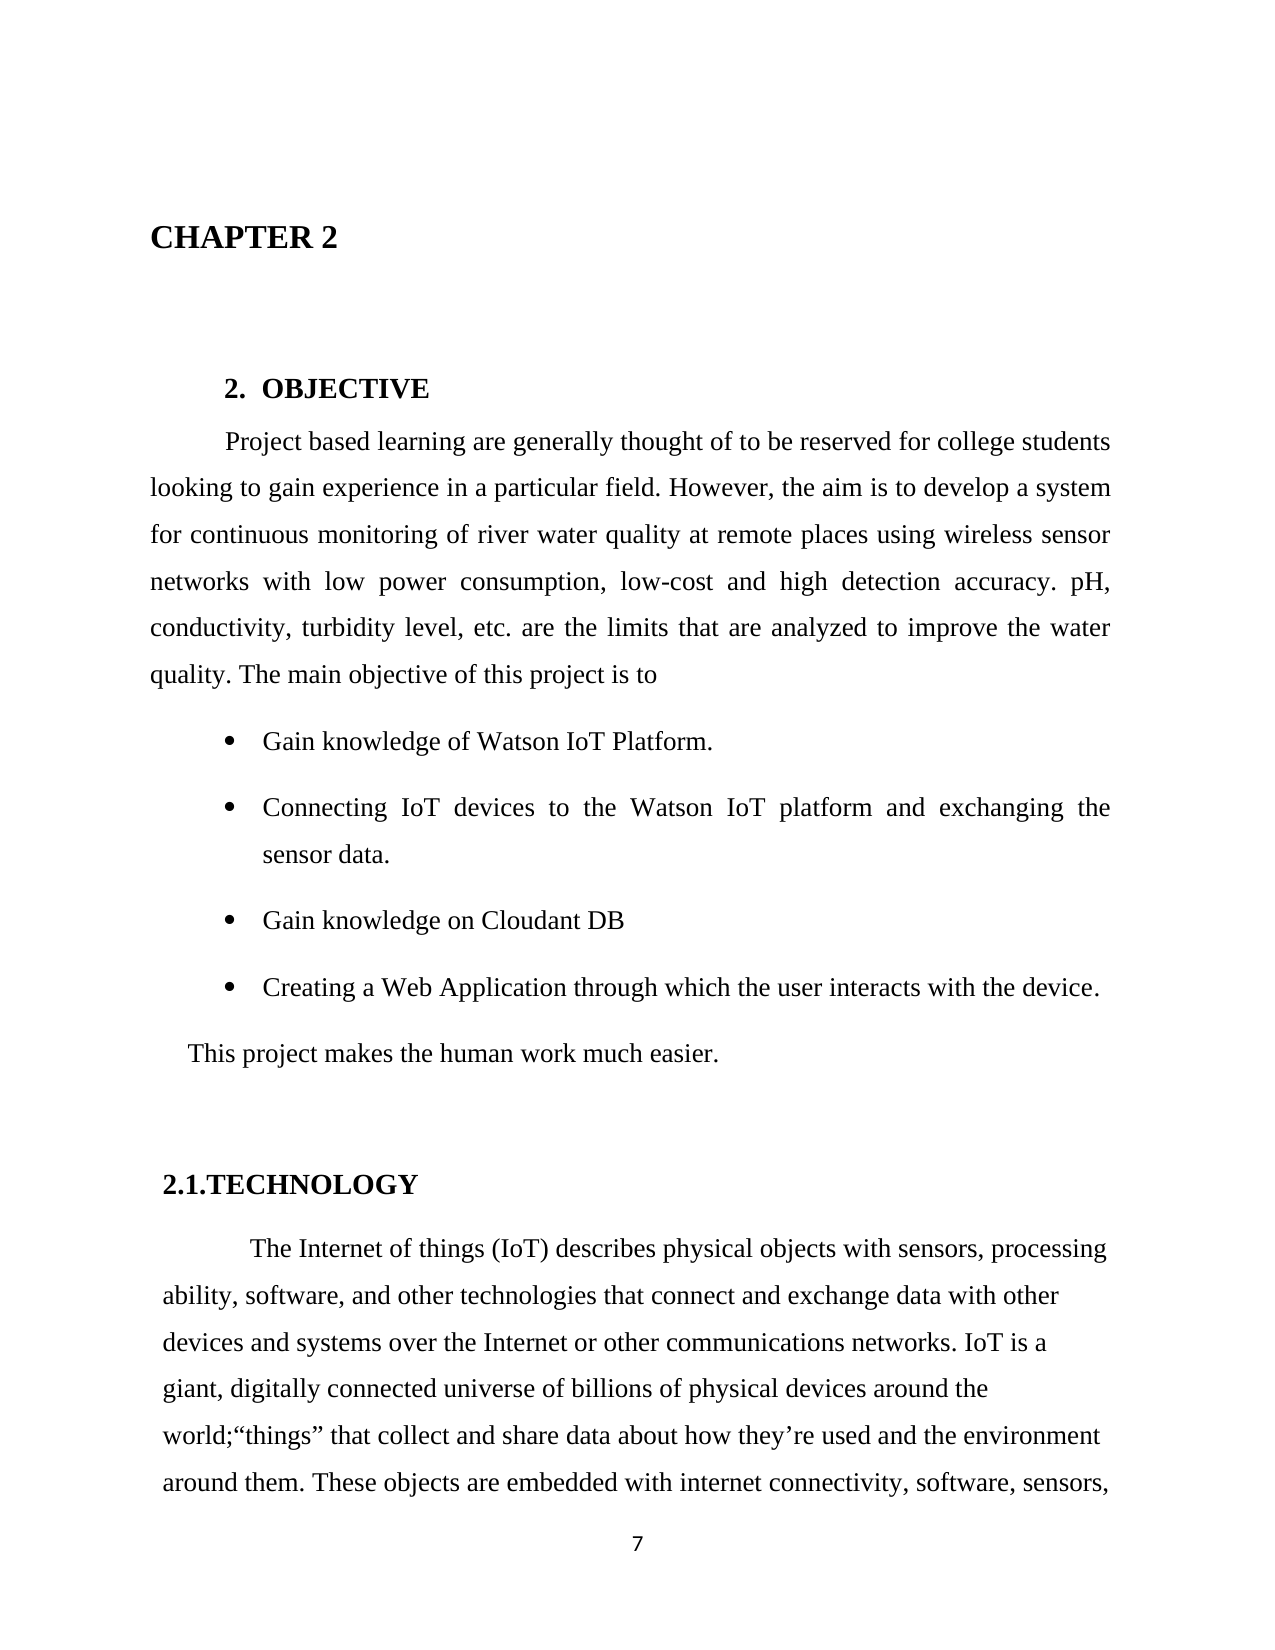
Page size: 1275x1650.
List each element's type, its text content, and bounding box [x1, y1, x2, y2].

text Project based learning are generally thought of to be reserved for college students looking to gain experience in a particular field. However, the aim is to develop a system for continuous monitoring of river water quality at remote places using wireless sensor networks with low power consumption, low-cost and high detection accuracy. pH, conductivity, turbidity level, etc. are the limits that are analyzed to improve the water quality. The main objective of this project is to [150, 425, 1112, 689]
list Connecting IoT devices to the Watson IoT platform and exchanging the sensor data. [225, 791, 1112, 869]
list Gain knowledge of Watson IoT Platform. [225, 724, 1112, 756]
text CHAPTER 2 [150, 218, 1125, 256]
list Gain knowledge on Cloudant DB [225, 904, 1112, 936]
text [162, 1233, 1113, 1497]
subtitle OBJECTIVE [224, 372, 1125, 405]
subtitle 2.1.TECHNOLOGY [162, 1167, 1125, 1200]
list Creating a Web Application through which the user interacts with the device. [225, 971, 1112, 1002]
text This project makes the human work much easier. [187, 1037, 1112, 1068]
